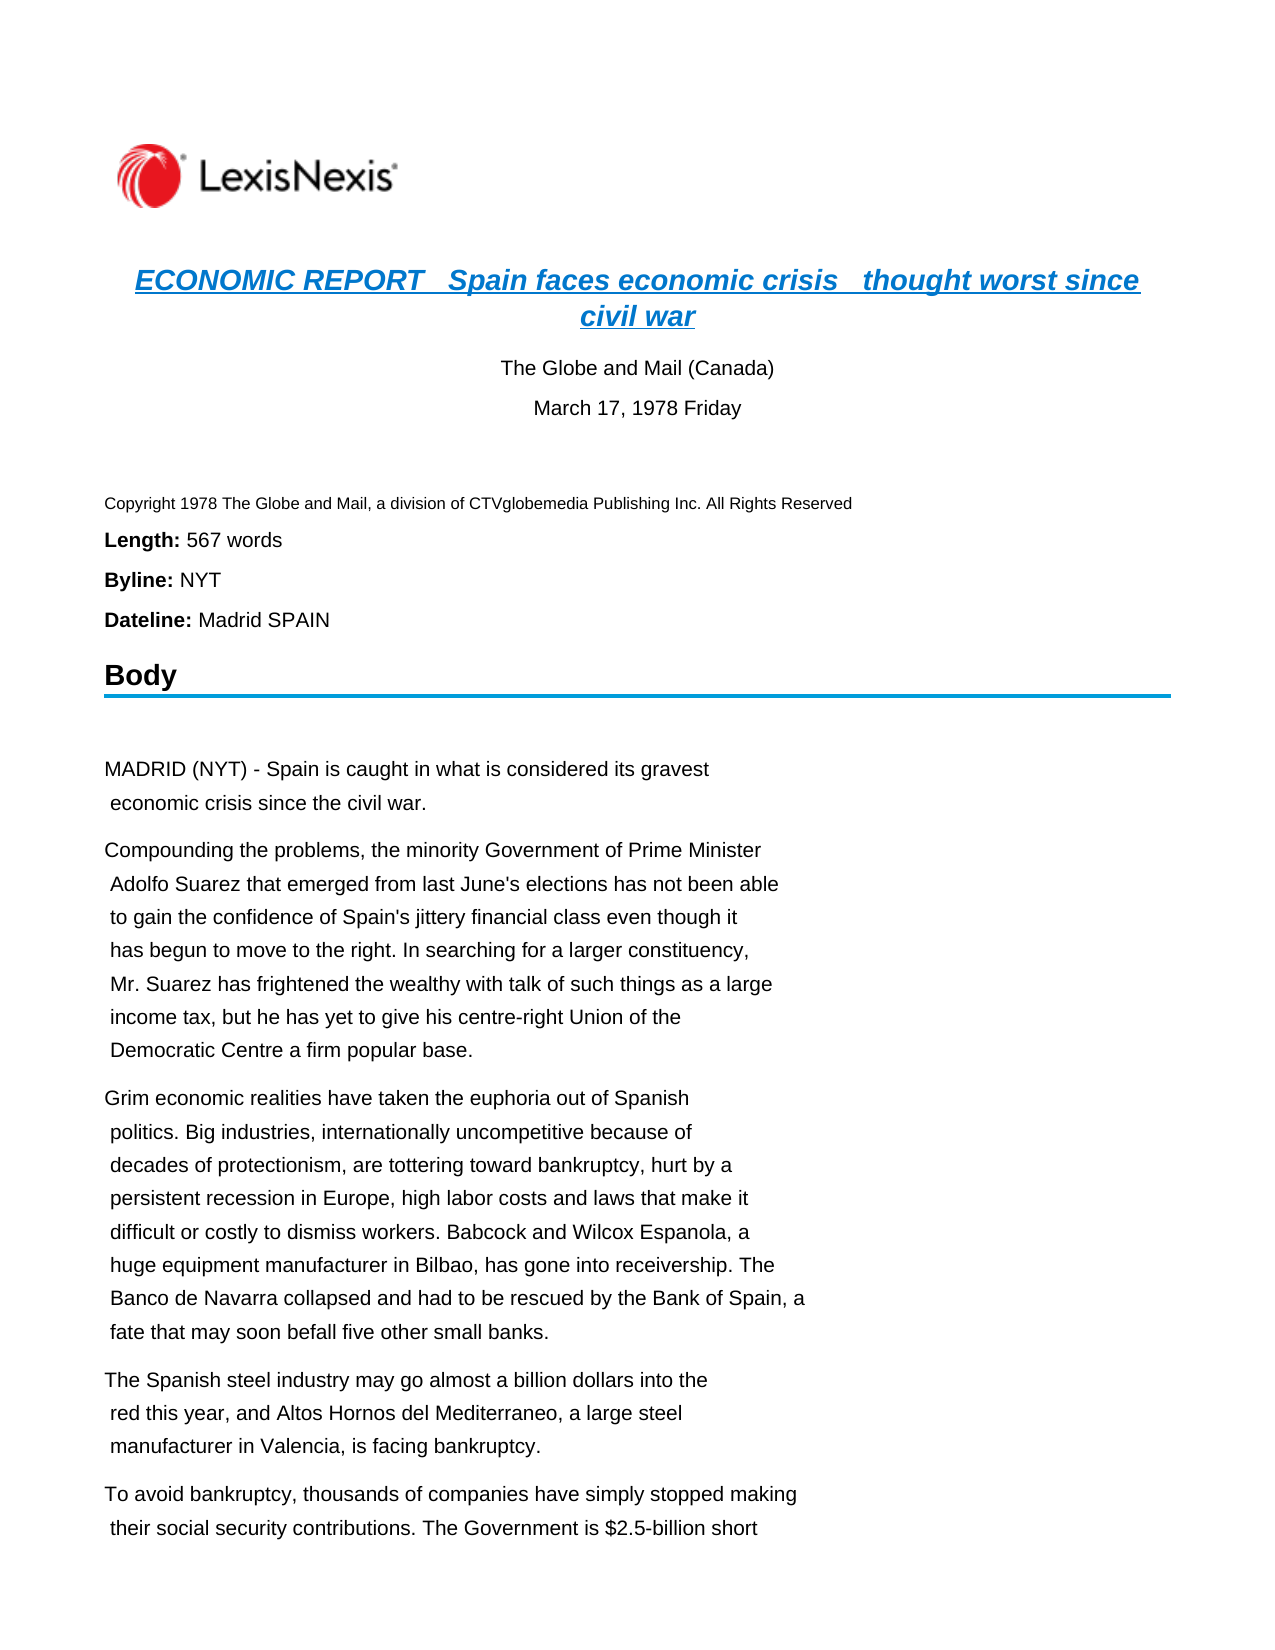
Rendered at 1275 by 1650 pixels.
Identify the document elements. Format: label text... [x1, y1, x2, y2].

text Dateline: Madrid SPAIN [104, 604, 1171, 631]
text Democratic Centre a firm popular base. [104, 1035, 1171, 1062]
text ECONOMIC REPORT Spain faces economic crisis thought worst since civil war [104, 261, 1171, 332]
text MADRID (NYT) - Spain is caught in what is considered its gravest [104, 754, 1171, 781]
text Banco de Navarra collapsed and had to be rescued by the Bank of Spain, a [104, 1283, 1171, 1310]
text to gain the confidence of Spain's jittery financial class even though it [104, 902, 1171, 929]
text manufacturer in Valencia, is facing bankruptcy. [104, 1431, 1171, 1458]
text has begun to move to the right. In searching for a larger constituency, [104, 935, 1171, 962]
text income tax, but he has yet to give his centre-right Union of the [104, 1002, 1171, 1029]
text red this year, and Altos Hornos del Mediterraneo, a large steel [104, 1398, 1171, 1425]
text Compounding the problems, the minority Government of Prime Minister [104, 835, 1171, 862]
text their social security contributions. The Government is $2.5-billion short [104, 1512, 1171, 1539]
text huge equipment manufacturer in Bilbao, has gone into receivership. The [104, 1250, 1171, 1277]
text Mr. Suarez has frightened the wealthy with talk of such things as a large [104, 968, 1171, 996]
text Byline: NYT [104, 565, 1171, 592]
text To avoid bankruptcy, thousands of companies have simply stopped making [104, 1479, 1171, 1506]
text Body [104, 656, 1171, 692]
text Adolfo Suarez that emerged from last June's elections has not been able [104, 868, 1171, 896]
text Copyright 1978 The Globe and Mail, a division of CTVglobemedia Publishing Inc. All Rights Reserved [104, 461, 1171, 513]
text politics. Big industries, internationally uncompetitive because of [104, 1116, 1171, 1143]
text persistent recession in Europe, high labor costs and laws that make it [104, 1183, 1171, 1210]
text Grim economic realities have taken the euphoria out of Spanish [104, 1083, 1171, 1110]
text fate that may soon befall five other small banks. [104, 1316, 1171, 1343]
text March 17, 1978 Friday [104, 393, 1171, 420]
picture [104, 144, 412, 208]
text economic crisis since the civil war. [104, 787, 1171, 814]
text The Globe and Mail (Canada) [104, 353, 1171, 380]
text decades of protectionism, are tottering toward bankruptcy, hurt by a [104, 1150, 1171, 1177]
text The Spanish steel industry may go almost a billion dollars into the [104, 1364, 1171, 1391]
text difficult or costly to dismiss workers. Babcock and Wilcox Espanola, a [104, 1216, 1171, 1243]
text Length: 567 words [104, 525, 1171, 552]
